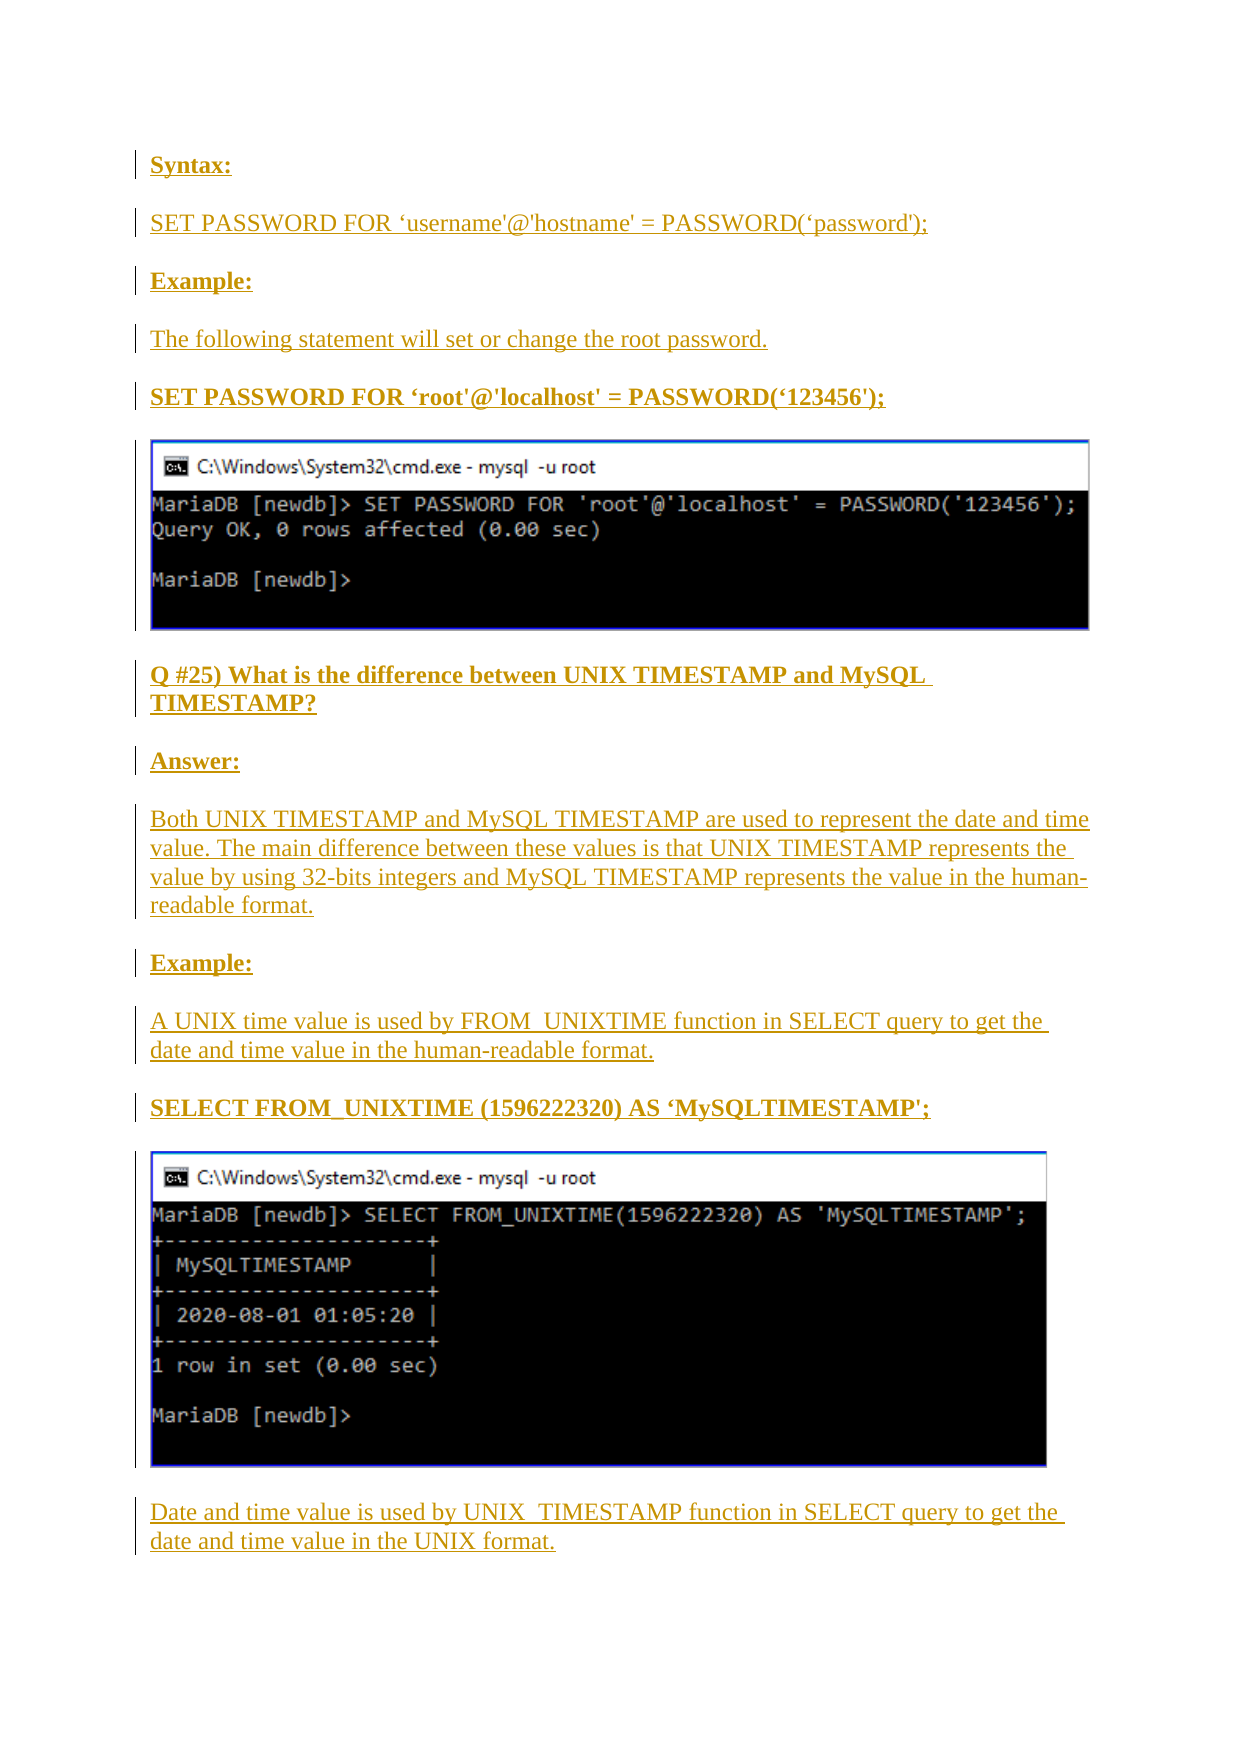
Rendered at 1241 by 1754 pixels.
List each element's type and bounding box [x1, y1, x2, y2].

picture [150, 1151, 1048, 1468]
picture [150, 439, 1090, 631]
